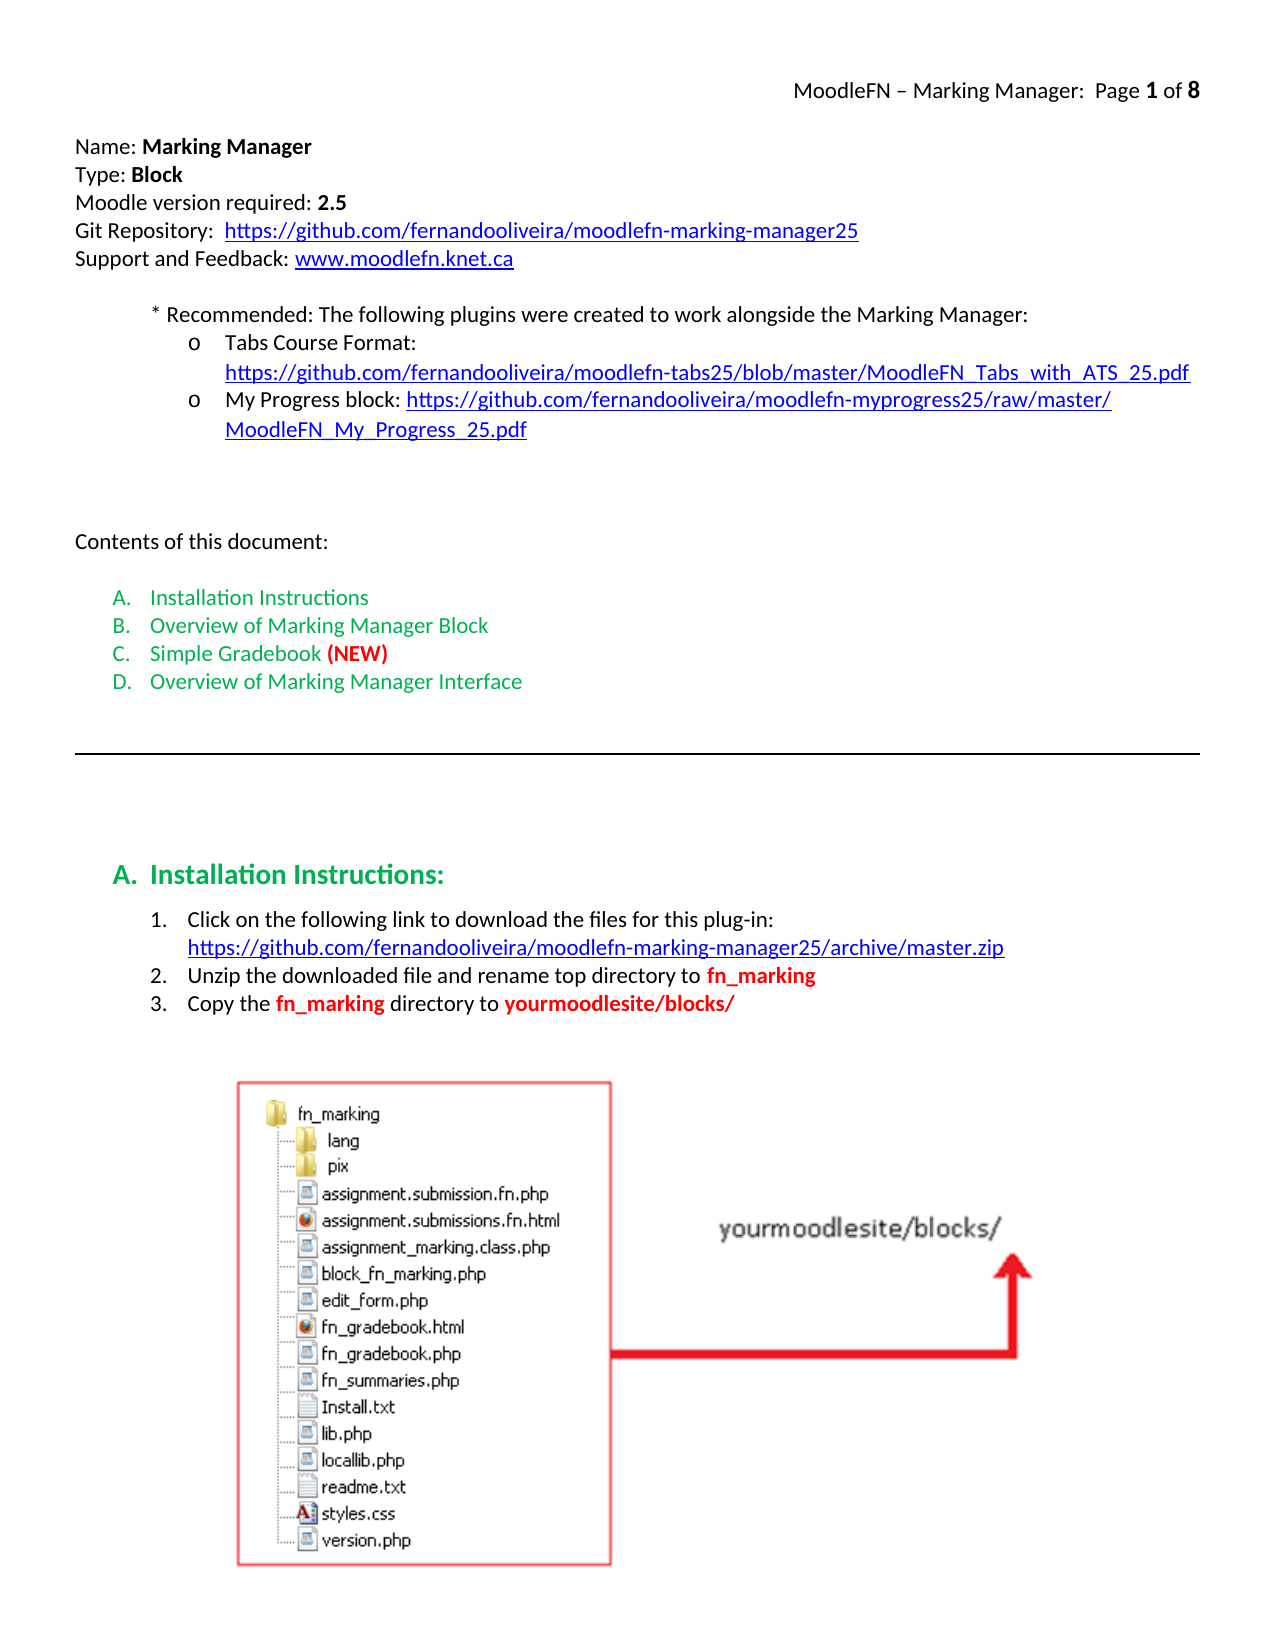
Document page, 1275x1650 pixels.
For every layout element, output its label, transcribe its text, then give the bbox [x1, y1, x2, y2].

text Git Repository: https://github.com/fernandooliveira/moodlefn-marking-manager25 [75, 216, 1200, 244]
list Copy the fn_marking directory to yourmoodlesite/blocks/ [150, 989, 1200, 1017]
list Installation Instructions [112, 583, 1200, 611]
list Overview of Marking Manager Interface [112, 667, 1200, 695]
list Installation Instructions: [112, 856, 1200, 892]
list Simple Gradebook (NEW) [112, 639, 1200, 667]
list Overview of Marking Manager Block [112, 611, 1200, 639]
text Moodle version required: 2.5 [75, 188, 1200, 216]
text Support and Feedback: www.moodlefn.knet.ca [75, 244, 1200, 272]
list Click on the following link to download the files for this plug-in: https://github.com/fernandooliveira/moodlefn-marking-manager25/archive/master.zip [150, 905, 1200, 961]
list Unzip the downloaded file and rename top directory to fn_marking [150, 961, 1200, 989]
list Tabs Course Format: https://github.com/fernandooliveira/moodlefn-tabs25/blob/master/MoodleFN_Tabs_with_ATS_25.pdf [187, 328, 1200, 386]
text Type: Block [75, 160, 1200, 188]
picture [229, 1072, 1046, 1575]
text Name: Marking Manager [75, 132, 1200, 160]
text * Recommended: The following plugins were created to work alongside the Marking Manager: [150, 300, 1200, 328]
list My Progress block: https://github.com/fernandooliveira/moodlefn-myprogress25/raw/master/MoodleFN_My_Progress_25.pdf [187, 386, 1200, 443]
text Contents of this document: [75, 527, 1200, 555]
